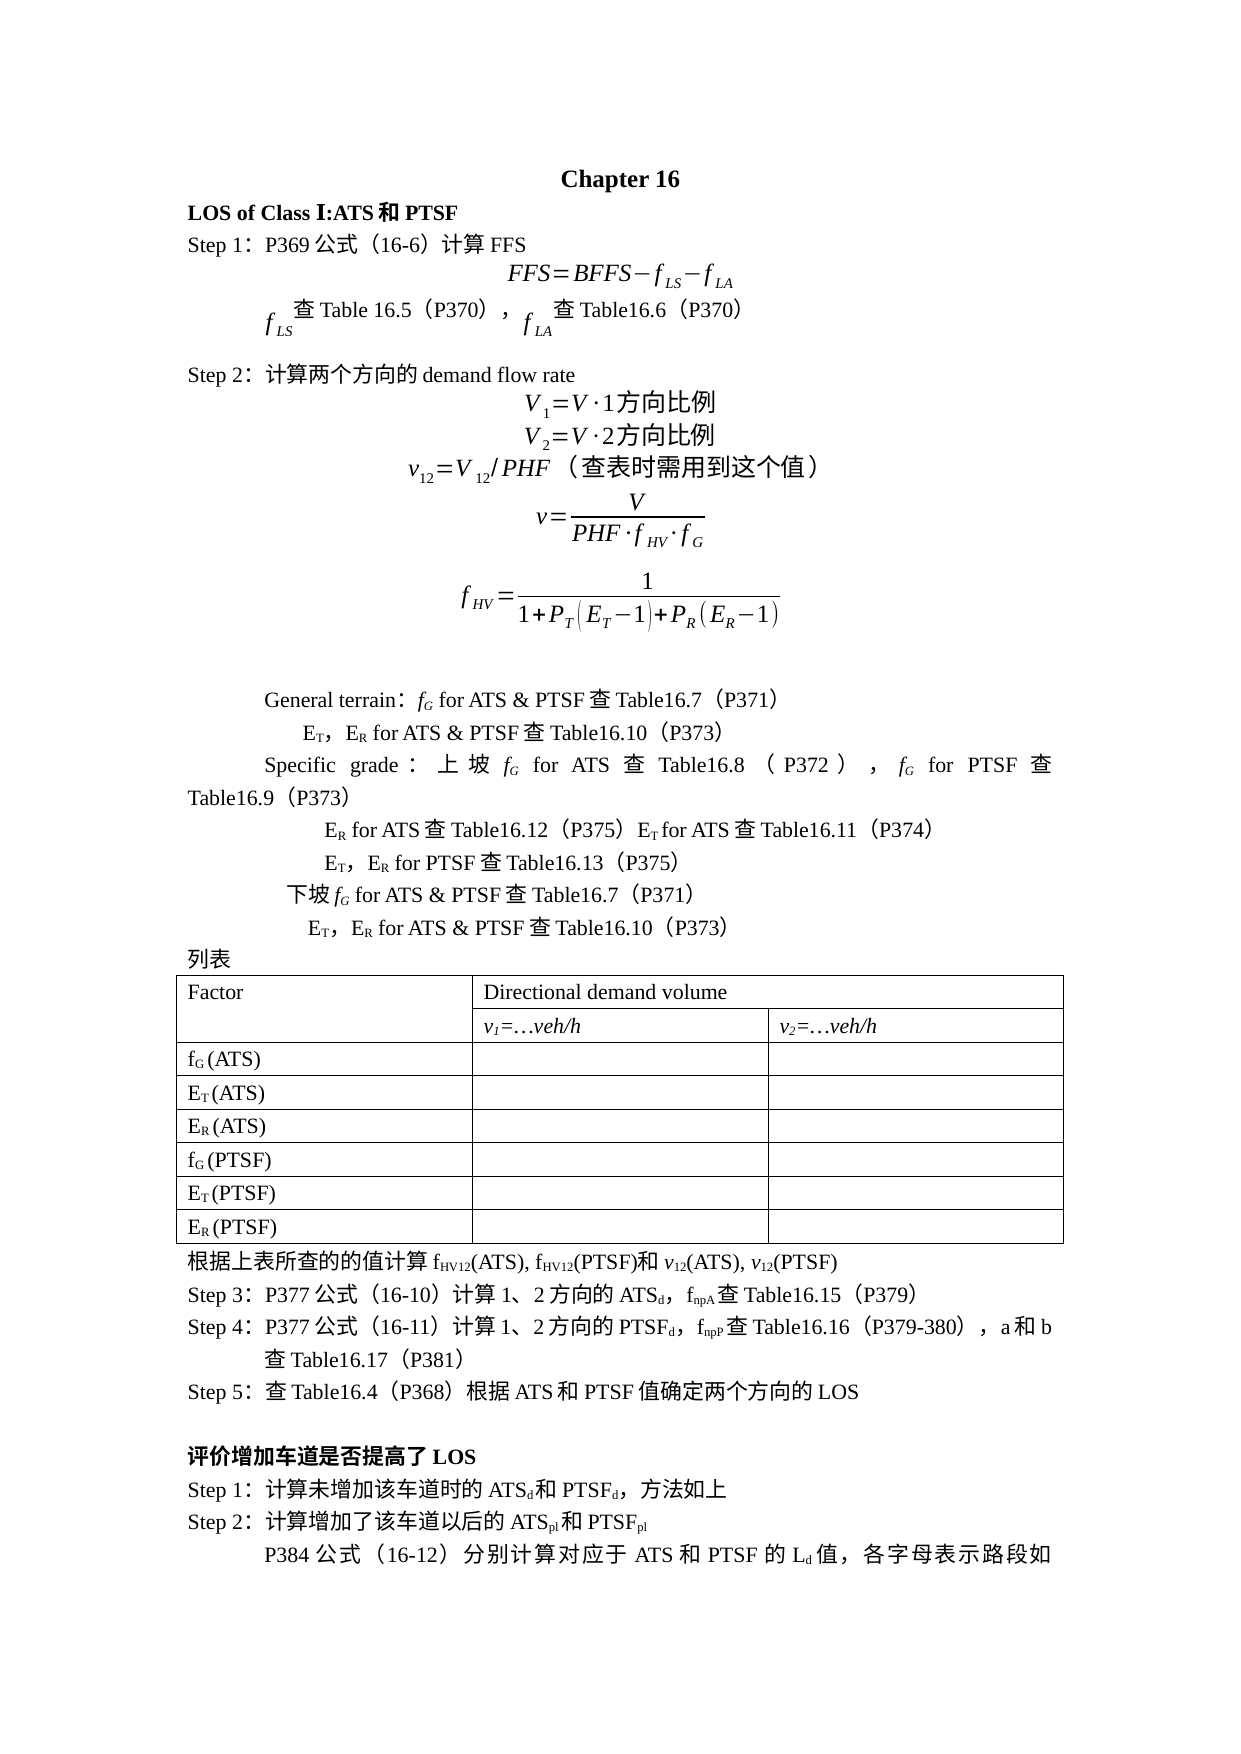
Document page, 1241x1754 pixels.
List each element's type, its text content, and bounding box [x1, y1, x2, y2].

table_cell v2=…veh/h [769, 1009, 1063, 1042]
text General terrain：fG for ATS & PTSF查Table16.7（P371） [187, 682, 1053, 714]
text LOS of Class Ⅰ:ATS和PTSF [187, 194, 1053, 227]
table_cell [769, 1110, 1063, 1142]
text 下坡fG for ATS & PTSF查Table16.7（P371） [187, 877, 1053, 909]
table_cell [473, 1076, 768, 1109]
table_cell ET (PTSF) [177, 1177, 472, 1209]
table_cell ER (ATS) [177, 1110, 472, 1142]
table_cell fG (ATS) [177, 1043, 472, 1075]
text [264, 1536, 1053, 1569]
text 列表 [187, 942, 1053, 974]
text 评价增加车道是否提高了LOS [187, 1439, 1053, 1471]
text ET，ER for ATS & PTSF查Table16.10（P373） [187, 909, 1053, 942]
list 查Table 16.5（P370），查Table16.6（P370） [231, 292, 1053, 357]
text Step 2：计算两个方向的demand flow rate [187, 357, 1053, 389]
text Step 5：查Table16.4（P368）根据ATS和PTSF值确定两个方向的LOS [187, 1374, 1053, 1406]
table_cell [473, 1043, 768, 1075]
table_cell [769, 1043, 1063, 1075]
table_cell [473, 1177, 768, 1209]
table_header Factor [177, 976, 472, 1042]
table_cell [473, 1143, 768, 1176]
table_header Directional demand volume [473, 976, 1063, 1008]
text ER for ATS查Table16.12（P375）ET for ATS查Table16.11（P374） [187, 812, 1053, 844]
text ET，ER for PTSF查Table16.13（P375） [187, 844, 1053, 877]
text 根据上表所查的的值计算fHV12(ATS), fHV12(PTSF)和v12(ATS), v12(PTSF) [187, 1244, 1053, 1276]
table_cell ET (ATS) [177, 1076, 472, 1109]
table_cell v1=…veh/h [473, 1009, 768, 1042]
table_cell ER (PTSF) [177, 1210, 472, 1243]
text Specific grade：上坡fG for ATS查Table16.8（P372），fG for PTSF查Table16.9（P373） [187, 747, 1053, 812]
table_cell [473, 1210, 768, 1243]
text Step 4：P377公式（16-11）计算1、2方向的PTSFd，fnpP查Table16.16（P379-380），a和b查Table16.17（P381） [187, 1309, 1053, 1374]
table_cell fG (PTSF) [177, 1143, 472, 1176]
table_cell [769, 1076, 1063, 1109]
text Step 1：P369公式（16-6）计算FFS [187, 227, 1053, 259]
table_cell [769, 1210, 1063, 1243]
table_cell [769, 1177, 1063, 1209]
text Step 3：P377公式（16-10）计算1、2方向的ATSd，fnpA查Table16.15（P379） [187, 1276, 1053, 1309]
text Step 1：计算未增加该车道时的ATSd和PTSFd，方法如上 [187, 1471, 1053, 1504]
table_cell [473, 1110, 768, 1142]
text Step 2：计算增加了该车道以后的ATSpl和PTSFpl [187, 1504, 1053, 1536]
table_cell [769, 1143, 1063, 1176]
text Chapter 16 [187, 162, 1053, 194]
text ET，ER for ATS & PTSF查Table16.10（P373） [187, 714, 1053, 747]
